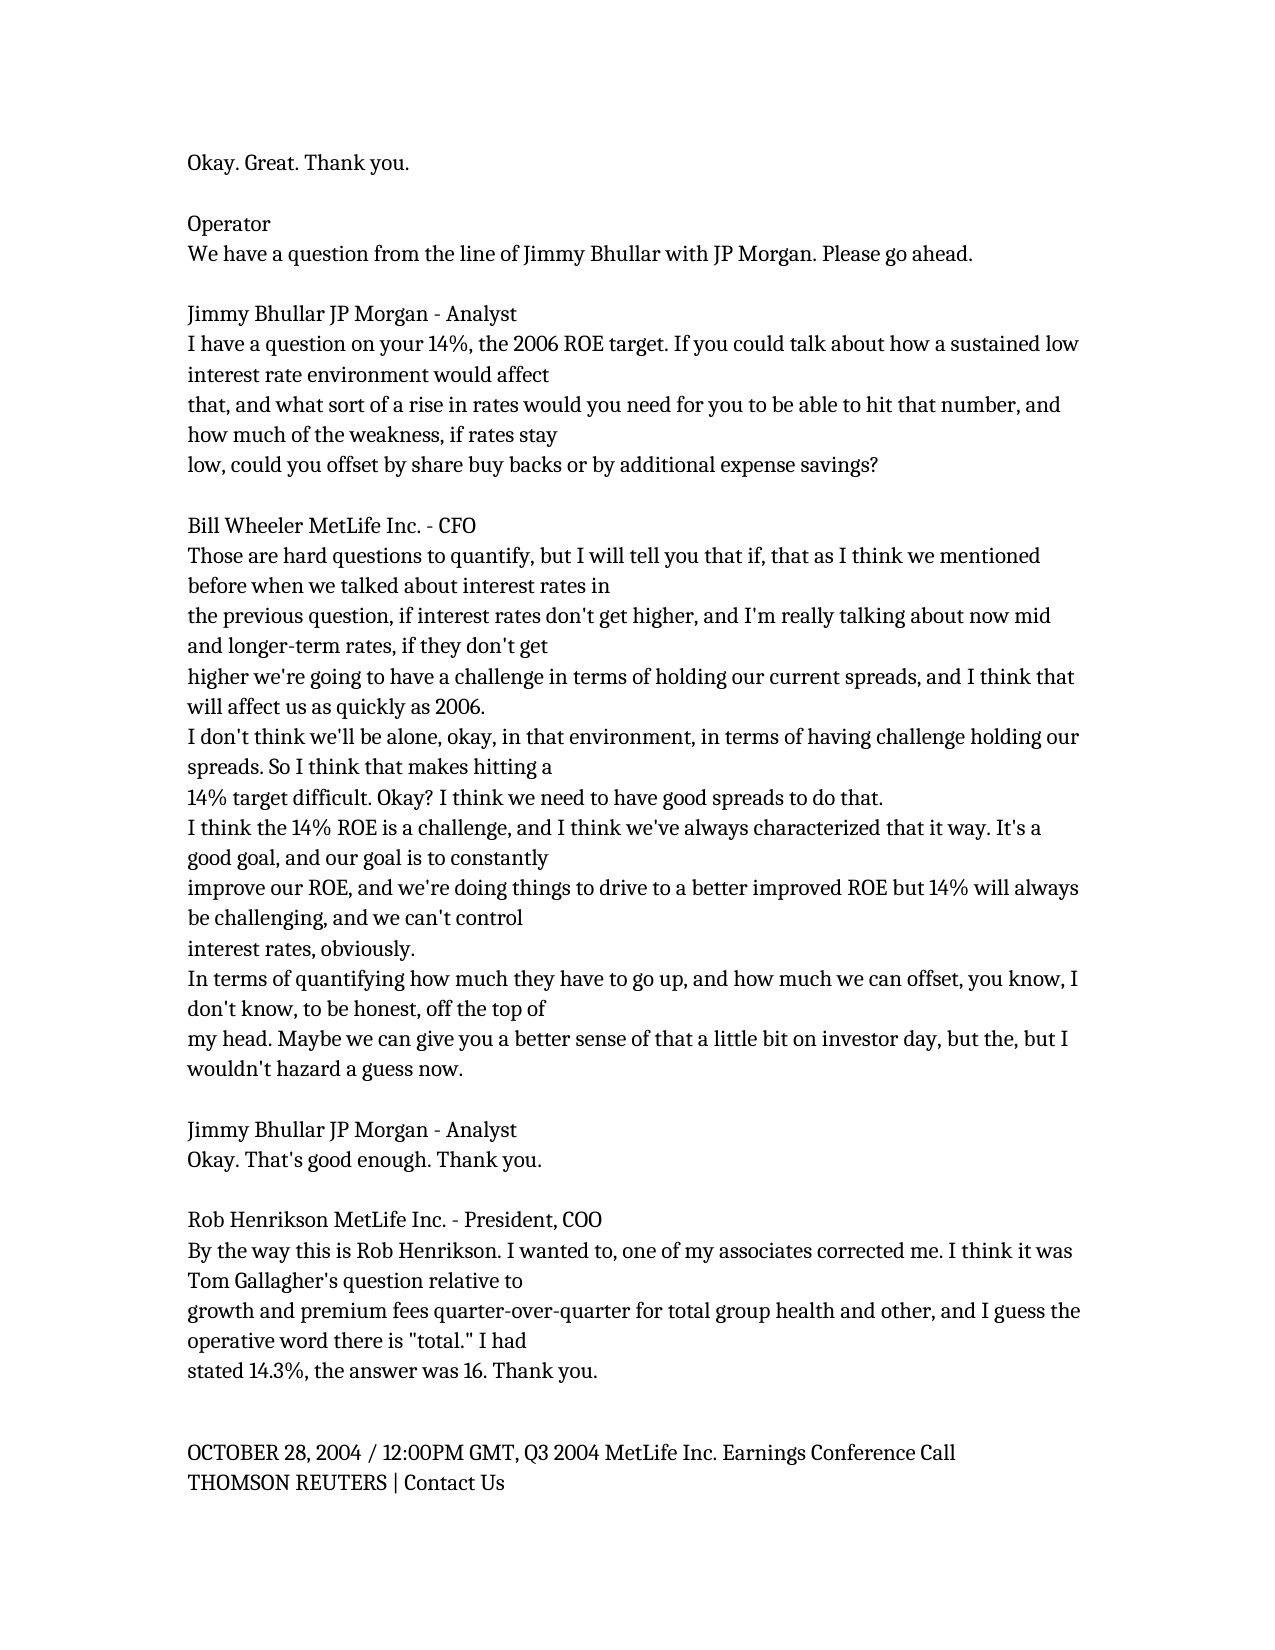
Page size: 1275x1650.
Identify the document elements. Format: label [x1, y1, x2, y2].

text [187, 150, 1087, 1415]
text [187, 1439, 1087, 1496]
